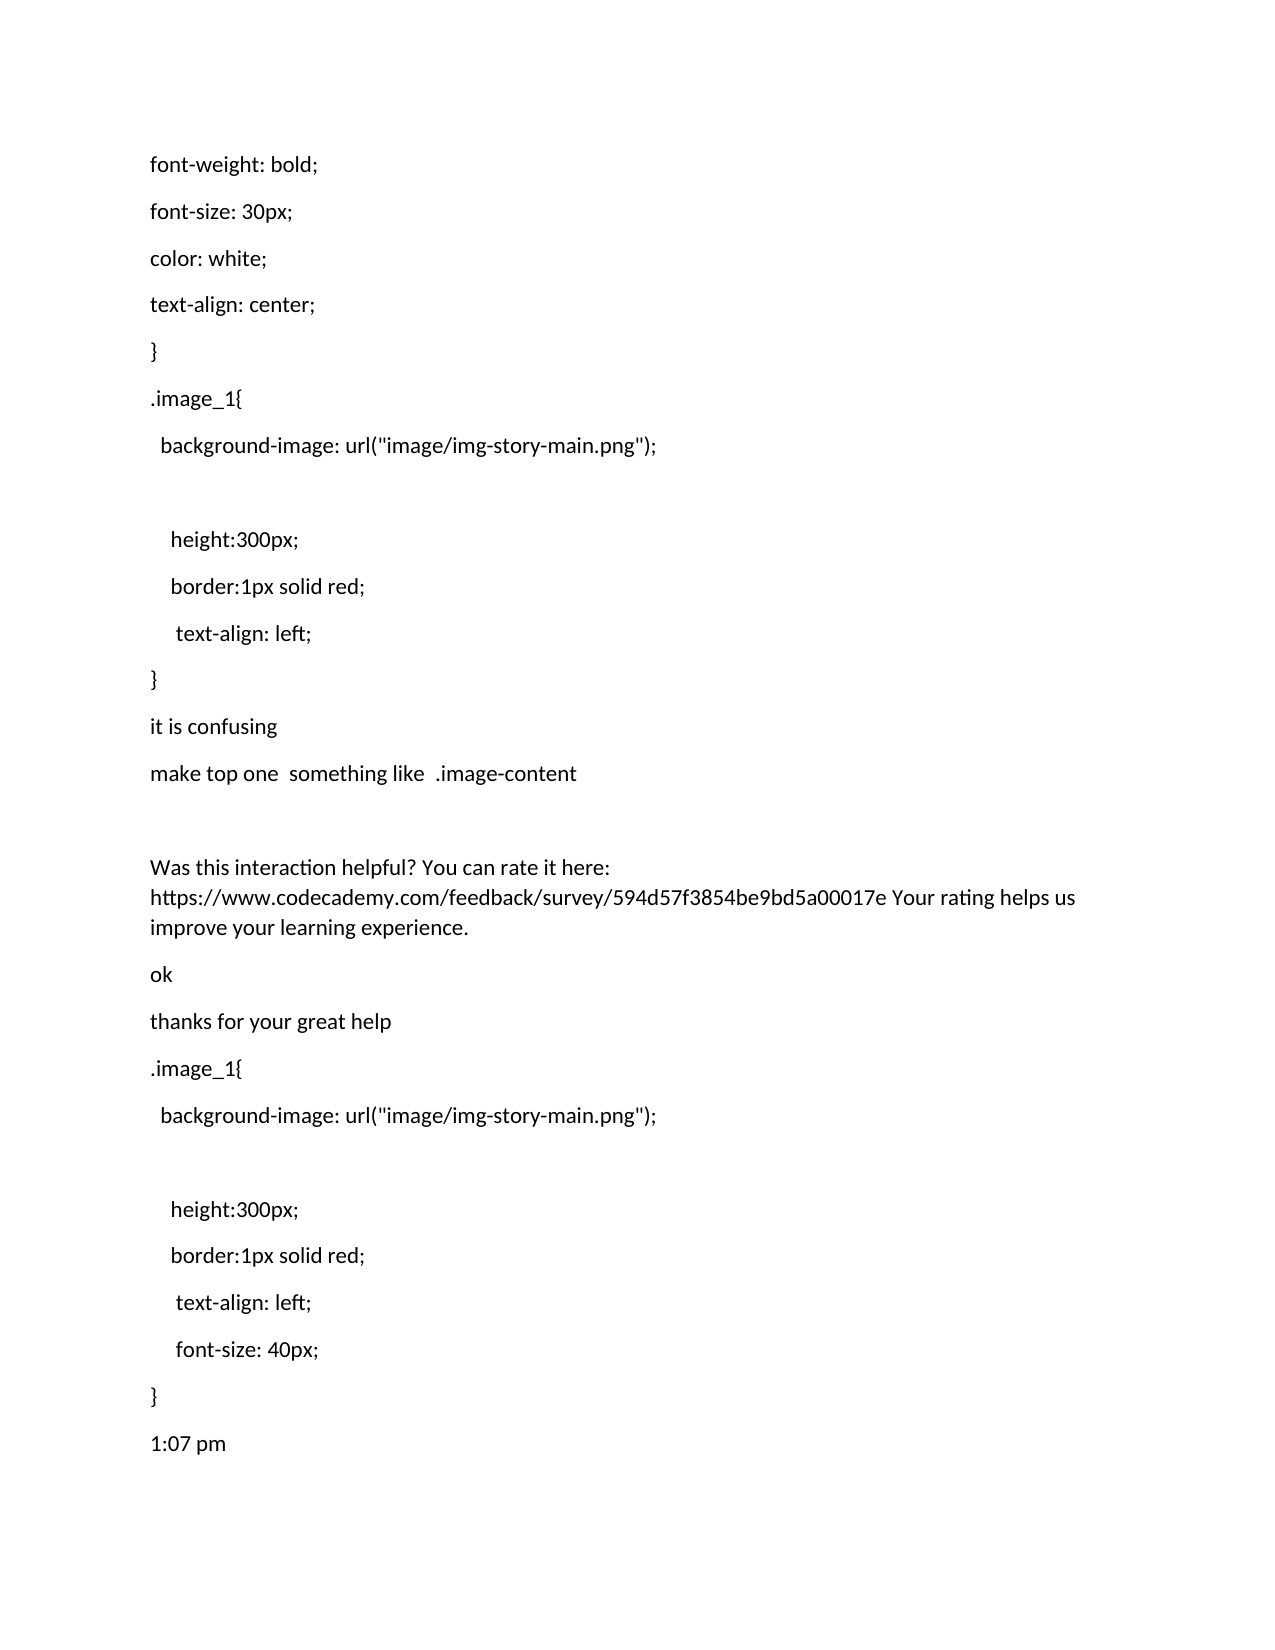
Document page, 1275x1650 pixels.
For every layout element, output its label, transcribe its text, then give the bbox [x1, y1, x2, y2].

text it is confusing [150, 712, 1125, 741]
text .image_1{ [150, 384, 1125, 412]
text } [150, 337, 1125, 366]
text text-align: center; [150, 291, 1125, 319]
text height:300px; [150, 1195, 1125, 1223]
text text-align: left; [150, 619, 1125, 647]
text border:1px solid red; [150, 1242, 1125, 1270]
text font-size: 30px; [150, 197, 1125, 225]
text background-image: url("image/img-story-main.png"); [150, 1101, 1125, 1129]
text color: white; [150, 244, 1125, 272]
text 1:07 pm [150, 1429, 1125, 1457]
text height:300px; [150, 525, 1125, 553]
text Was this interaction helpful? You can rate it here: https://www.codecademy.com/feedback/survey/594d57f3854be9bd5a00017e Your rating helps us improve your learning experience. [150, 853, 1125, 942]
text font-size: 40px; [150, 1335, 1125, 1363]
text border:1px solid red; [150, 572, 1125, 600]
text .image_1{ [150, 1054, 1125, 1082]
text } [150, 666, 1125, 694]
text make top one something like .image-content [150, 759, 1125, 787]
text } [150, 1382, 1125, 1410]
text thanks for your great help [150, 1007, 1125, 1035]
text text-align: left; [150, 1288, 1125, 1317]
text background-image: url("image/img-story-main.png"); [150, 431, 1125, 459]
text font-weight: bold; [150, 150, 1125, 178]
text ok [150, 960, 1125, 988]
